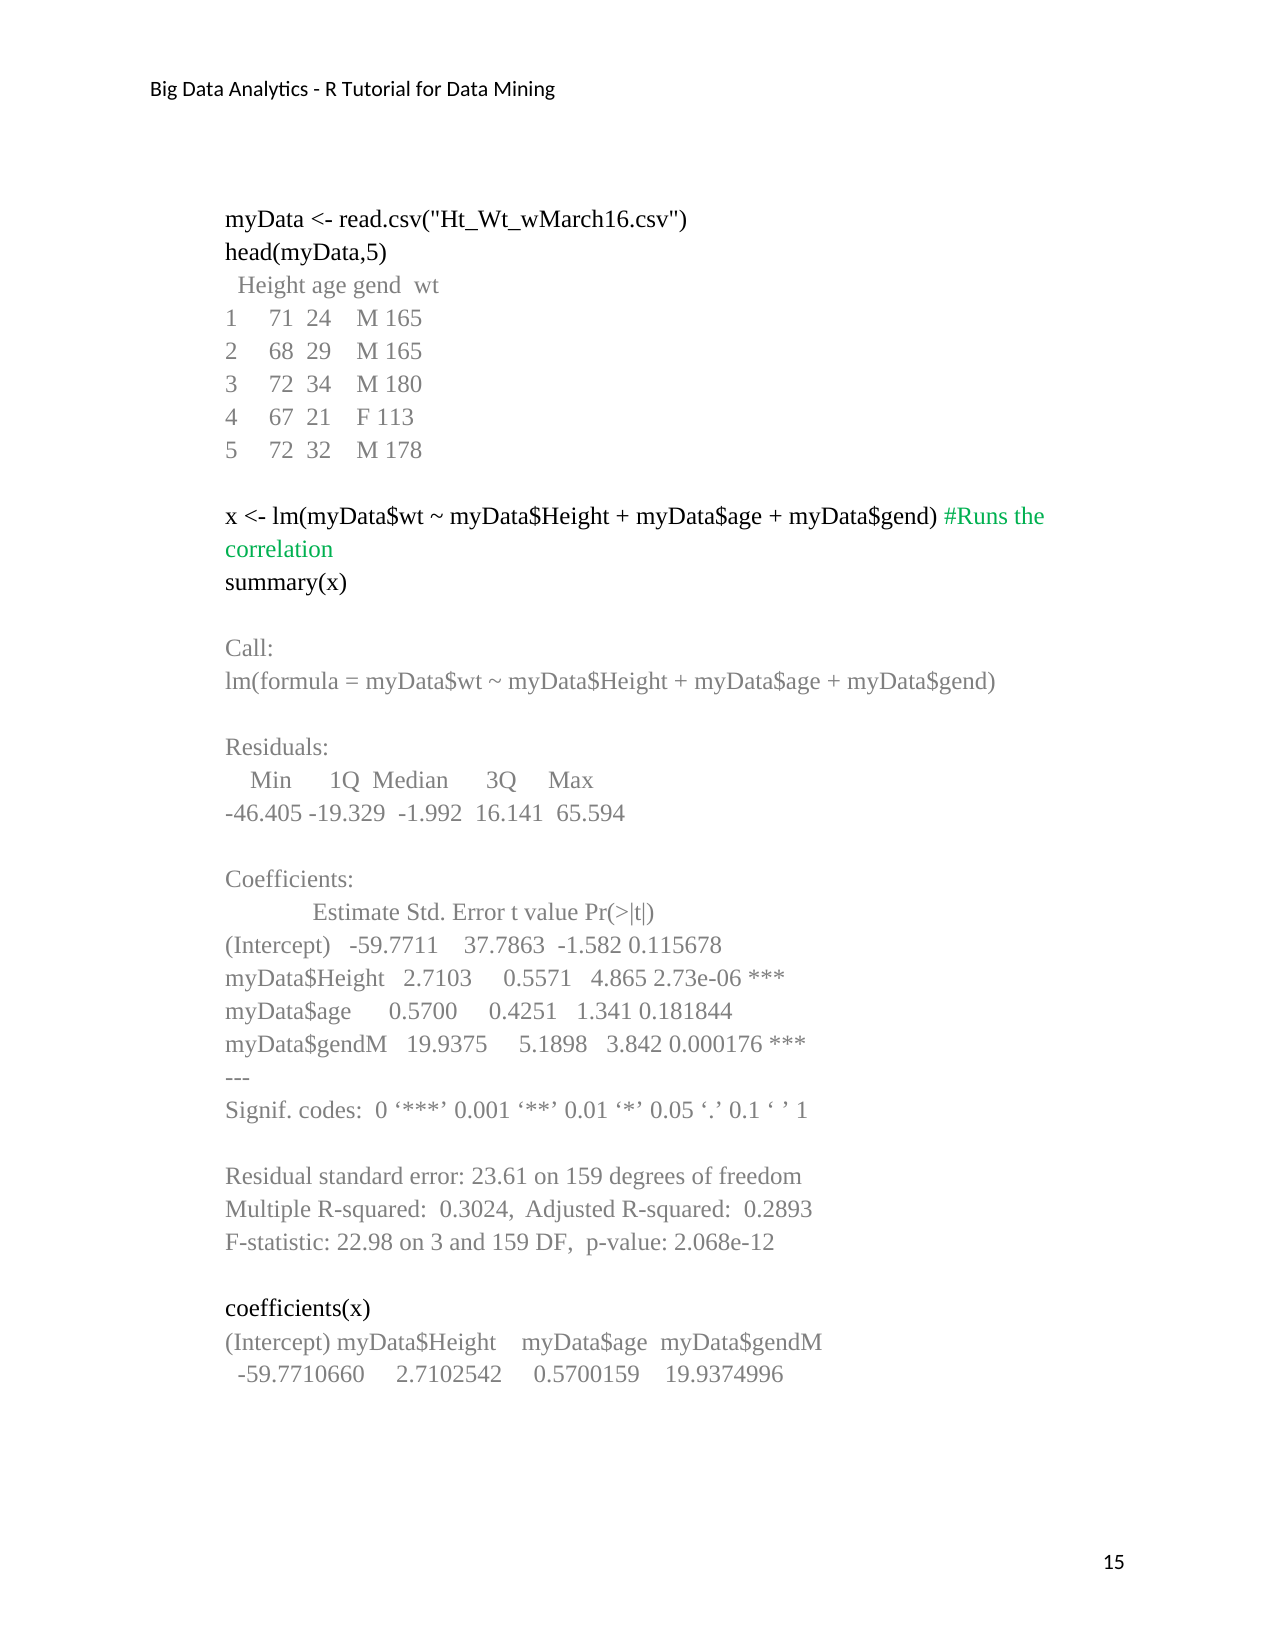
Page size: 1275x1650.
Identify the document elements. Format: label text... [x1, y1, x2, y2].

list lm(formula = myData$wt ~ myData$Height + myData$age + myData$gend) [225, 666, 1125, 695]
list coefficients(x) [225, 1293, 1125, 1322]
list (Intercept) -59.7711 37.7863 -1.582 0.115678 [225, 930, 1125, 959]
list myData$gendM 19.9375 5.1898 3.842 0.000176 *** [225, 1029, 1125, 1058]
list -59.7710660 2.7102542 0.5700159 19.9374996 [225, 1359, 1125, 1388]
list myData$Height 2.7103 0.5571 4.865 2.73e-06 *** [225, 963, 1125, 992]
list F-statistic: 22.98 on 3 and 159 DF, p-value: 2.068e-12 [225, 1227, 1125, 1256]
list Estimate Std. Error t value Pr(>|t|) [225, 897, 1125, 926]
list Min 1Q Median 3Q Max [225, 765, 1125, 794]
list Signif. codes: 0 ‘***’ 0.001 ‘**’ 0.01 ‘*’ 0.05 ‘.’ 0.1 ‘ ’ 1 [225, 1095, 1125, 1124]
list Height age gend wt [225, 270, 1125, 299]
list --- [225, 1062, 1125, 1091]
list Residuals: [225, 732, 1125, 761]
list Residual standard error: 23.61 on 159 degrees of freedom [225, 1161, 1125, 1190]
list 1 71 24 M 165 [225, 303, 1125, 332]
list myData$age 0.5700 0.4251 1.341 0.181844 [225, 996, 1125, 1025]
list Coefficients: [225, 864, 1125, 893]
list 5 72 32 M 178 [225, 435, 1125, 464]
list 4 67 21 F 113 [225, 402, 1125, 431]
list 2 68 29 M 165 [225, 336, 1125, 365]
list x <- lm(myData$wt ~ myData$Height + myData$age + myData$gend) #Runs the correlation [225, 501, 1125, 563]
list Multiple R-squared: 0.3024, Adjusted R-squared: 0.2893 [225, 1194, 1125, 1223]
list head(myData,5) [225, 237, 1125, 266]
list summary(x) [225, 567, 1125, 596]
list 3 72 34 M 180 [225, 369, 1125, 398]
list myData <- read.csv("Ht_Wt_wMarch16.csv") [225, 204, 1125, 233]
list -46.405 -19.329 -1.992 16.141 65.594 [225, 798, 1125, 827]
list Call: [225, 633, 1125, 662]
list (Intercept) myData$Height myData$age myData$gendM [225, 1327, 1125, 1355]
